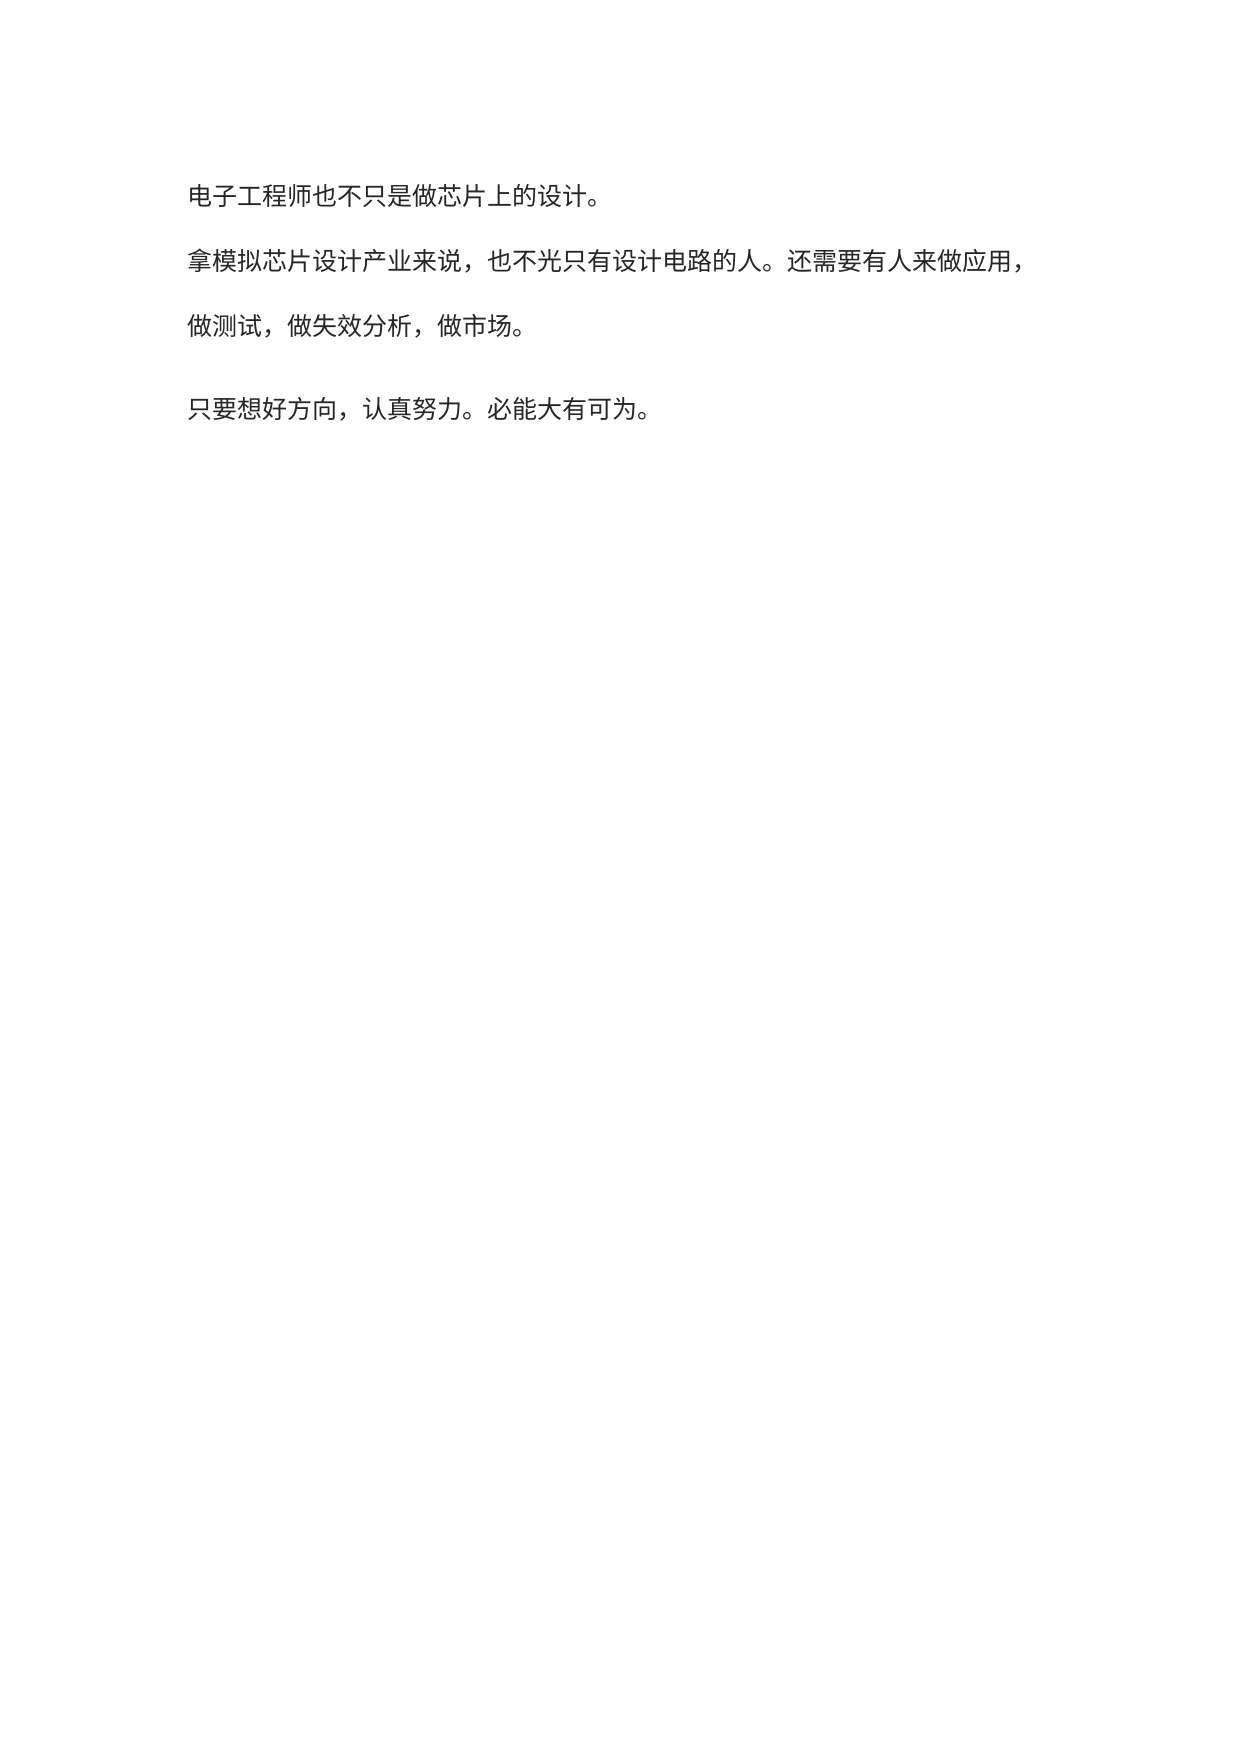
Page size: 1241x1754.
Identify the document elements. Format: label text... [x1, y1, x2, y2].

text 只要想好方向，认真努力。必能大有可为。 [187, 375, 1053, 440]
text 电子工程师也不只是做芯片上的设计。 拿模拟芯片设计产业来说，也不光只有设计电路的人。还需要有人来做应用，做测试，做失效分析，做市场。 [187, 162, 1053, 357]
